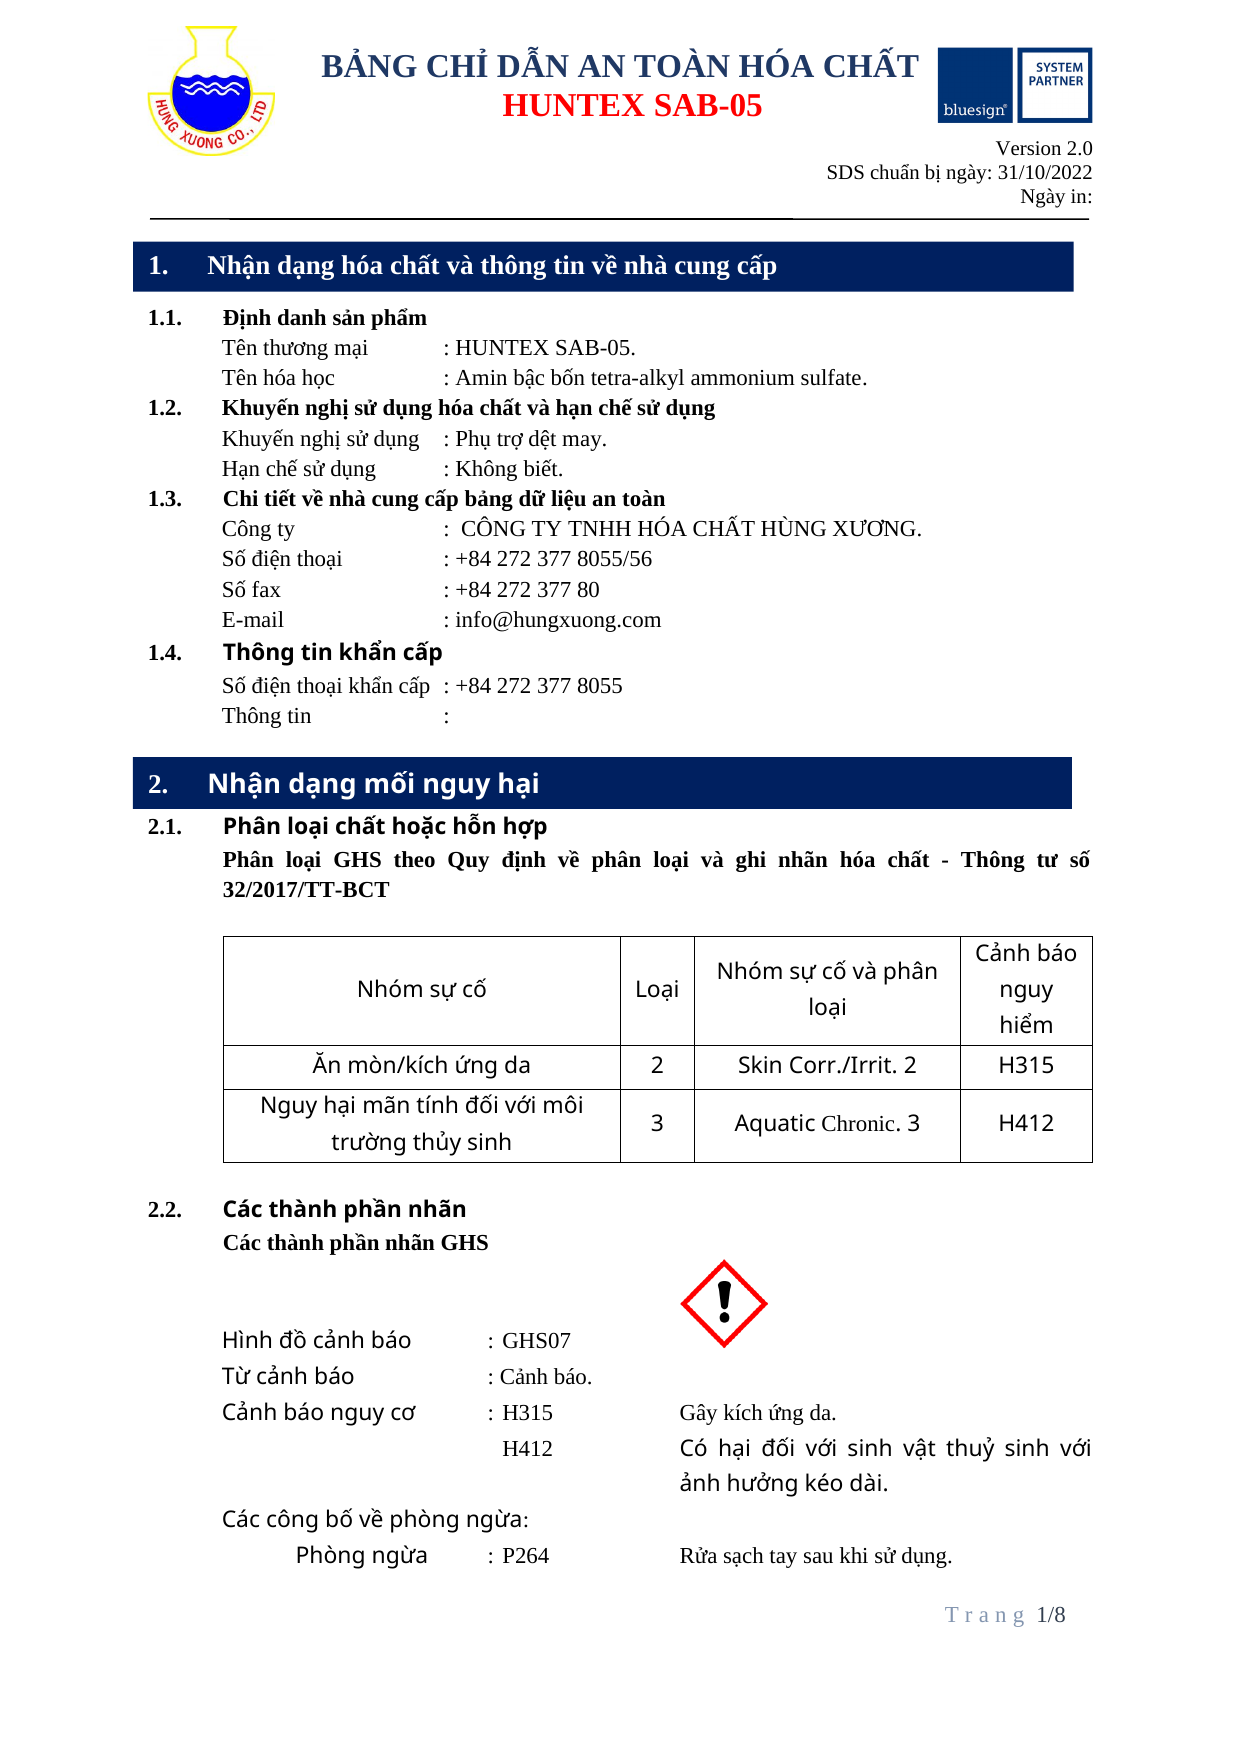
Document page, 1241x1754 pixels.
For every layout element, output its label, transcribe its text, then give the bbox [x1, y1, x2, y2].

text 2.2. Các thành phần nhãn [148, 1193, 1092, 1224]
text Các thành phần nhãn GHS [148, 1229, 1092, 1255]
text Công ty : CÔNG TY TNHH HÓA CHẤT HÙNG XƯƠNG. [148, 515, 1092, 542]
table_cell H412 [961, 1090, 1092, 1162]
picture [147, 26, 275, 156]
table_cell 3 [621, 1090, 694, 1162]
text 2.1. Phân loại chất hoặc hỗn hợp [148, 759, 1092, 841]
text 1.2. Khuyến nghị sử dụng hóa chất và hạn chế sử dụng [148, 394, 1092, 421]
table_header Nhóm sự cố [224, 937, 620, 1045]
text Tên hóa học : Amin bậc bốn tetra-alkyl ammonium sulfate. [148, 364, 1092, 391]
table_header Loại [621, 937, 694, 1045]
text Thông tin : [148, 702, 1092, 729]
text Số fax : +84 272 377 80 [148, 576, 1092, 602]
text Phòng ngừa : P264 Rửa sạch tay sau khi sử dụng. [295, 1539, 1092, 1571]
text Từ cảnh báo : Cảnh báo. [222, 1359, 1092, 1391]
text Cảnh báo nguy cơ : H315 Gây kích ứng da. [222, 1396, 1092, 1427]
table_cell Aquatic Chronic. 3 [695, 1090, 960, 1162]
picture [937, 45, 1093, 125]
table_header Nhóm sự cố và phân loại [695, 937, 960, 1045]
text E-mail : info@hungxuong.com [148, 606, 1092, 632]
text H412 Có hại đối với sinh vật thuỷ sinh với ảnh hưởng kéo dài. [502, 1431, 1092, 1499]
table_cell Nguy hại mãn tính đối với môi trường thủy sinh [224, 1090, 620, 1162]
text Các công bố về phòng ngừa : [148, 1503, 1092, 1534]
text Số điện thoại khẩn cấp : +84 272 377 8055 [148, 672, 1092, 698]
text Phân loại GHS theo Quy định về phân loại và ghi nhãn hóa chất - Thông tư số 32/2017/TT-BCT [223, 846, 1092, 902]
text Hình đồ cảnh báo : GHS07 [222, 1259, 1092, 1355]
table_cell 2 [621, 1046, 694, 1088]
table_cell Ăn mòn/kích ứng da [224, 1046, 620, 1088]
text Tên thương mại : HUNTEX SAB-05. [148, 334, 1092, 360]
picture [679, 1259, 769, 1349]
text 1.1. Định danh sản phẩm [148, 250, 1092, 330]
text Số điện thoại : +84 272 377 8055/56 [148, 546, 1092, 572]
text Hạn chế sử dụng : Không biết. [148, 455, 1092, 481]
text Khuyến nghị sử dụng : Phụ trợ dệt may. [148, 425, 1092, 451]
text 1.4. Thông tin khẩn cấp [148, 636, 1092, 667]
table_cell Skin Corr./Irrit. 2 [695, 1046, 960, 1088]
table_cell H315 [961, 1046, 1092, 1088]
text 1.3. Chi tiết về nhà cung cấp bảng dữ liệu an toàn [148, 485, 1092, 511]
table_header Cảnh báo nguy hiểm [961, 937, 1092, 1045]
